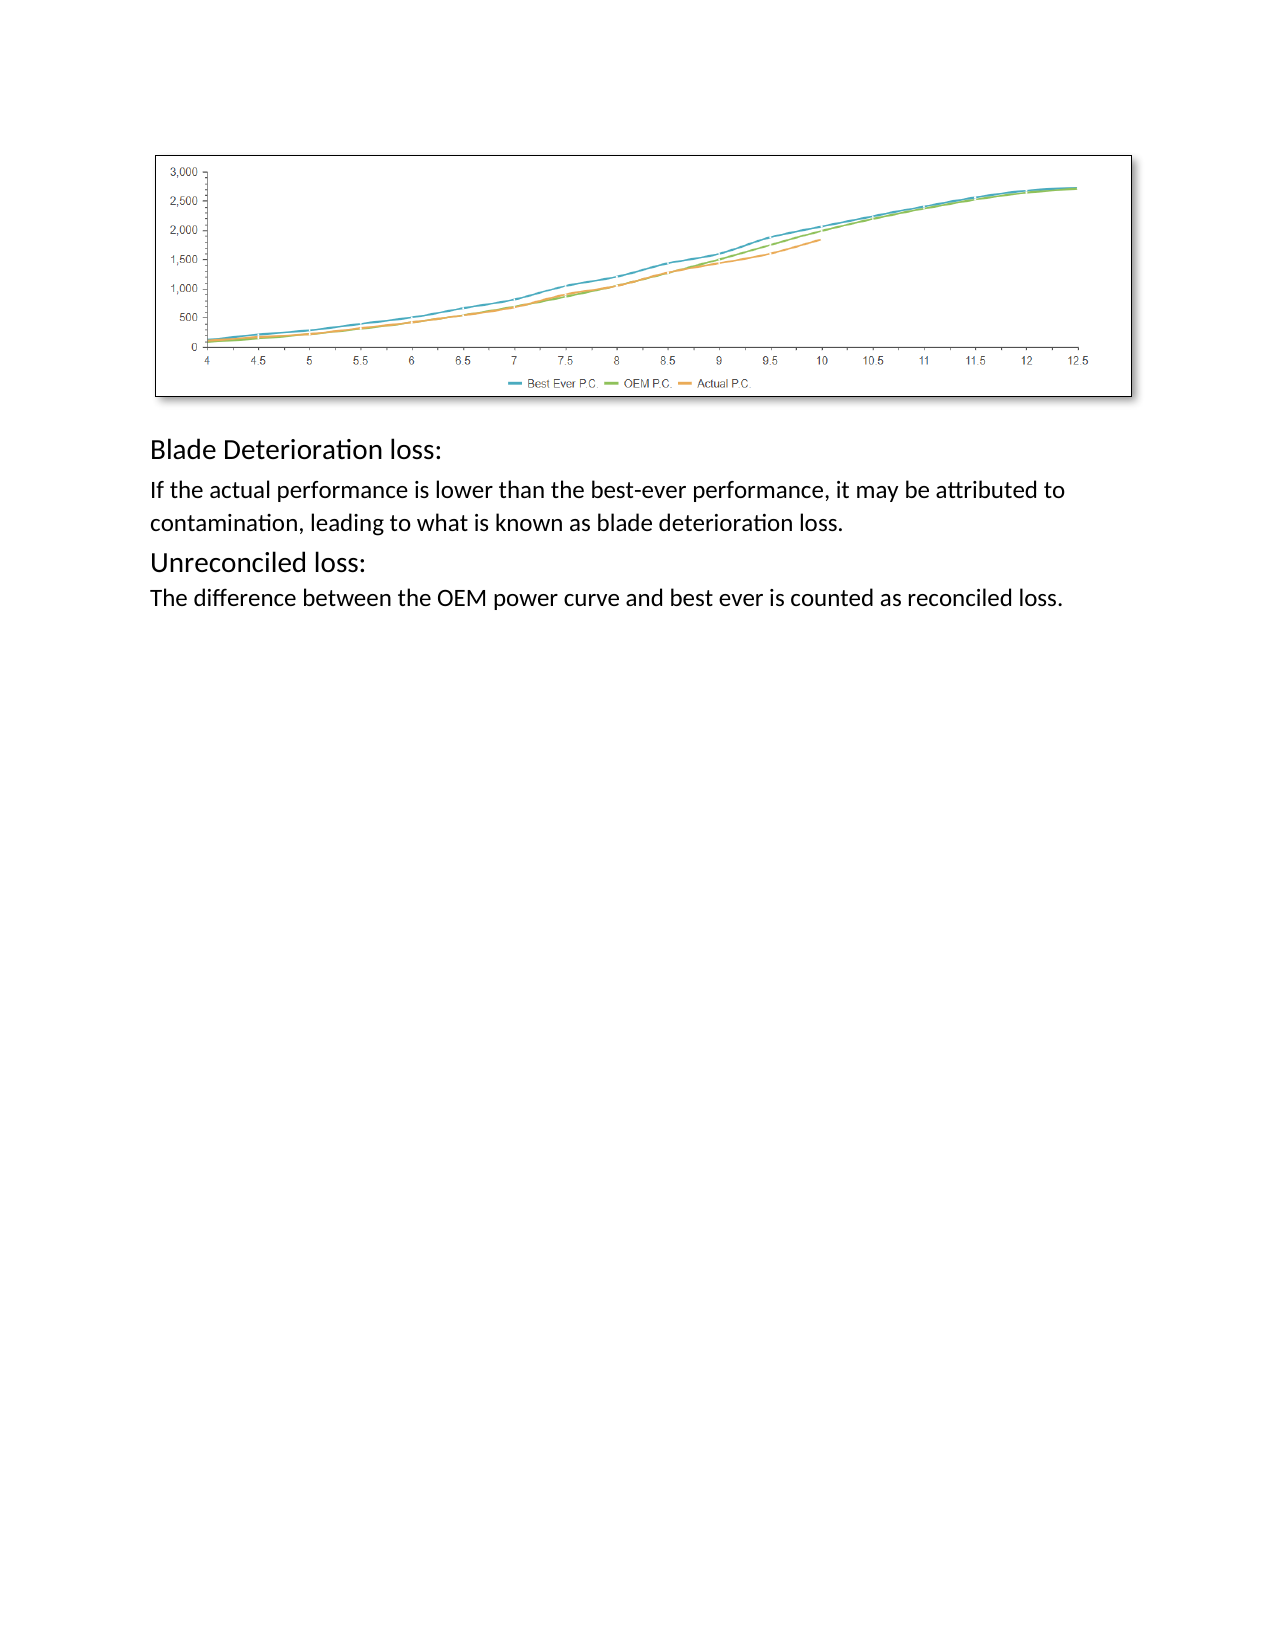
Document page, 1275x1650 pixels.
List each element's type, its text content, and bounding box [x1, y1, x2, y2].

picture [156, 156, 1131, 396]
text The difference between the OEM power curve and best ever is counted as reconciled loss. [150, 582, 1125, 613]
subtitle Unreconciled loss: [150, 544, 1125, 580]
subtitle Blade Deterioration loss: [150, 431, 1125, 467]
subtitle If the actual performance is lower than the best-ever performance, it may be attributed to contamination, leading to what is known as blade deterioration loss. [150, 474, 1125, 537]
